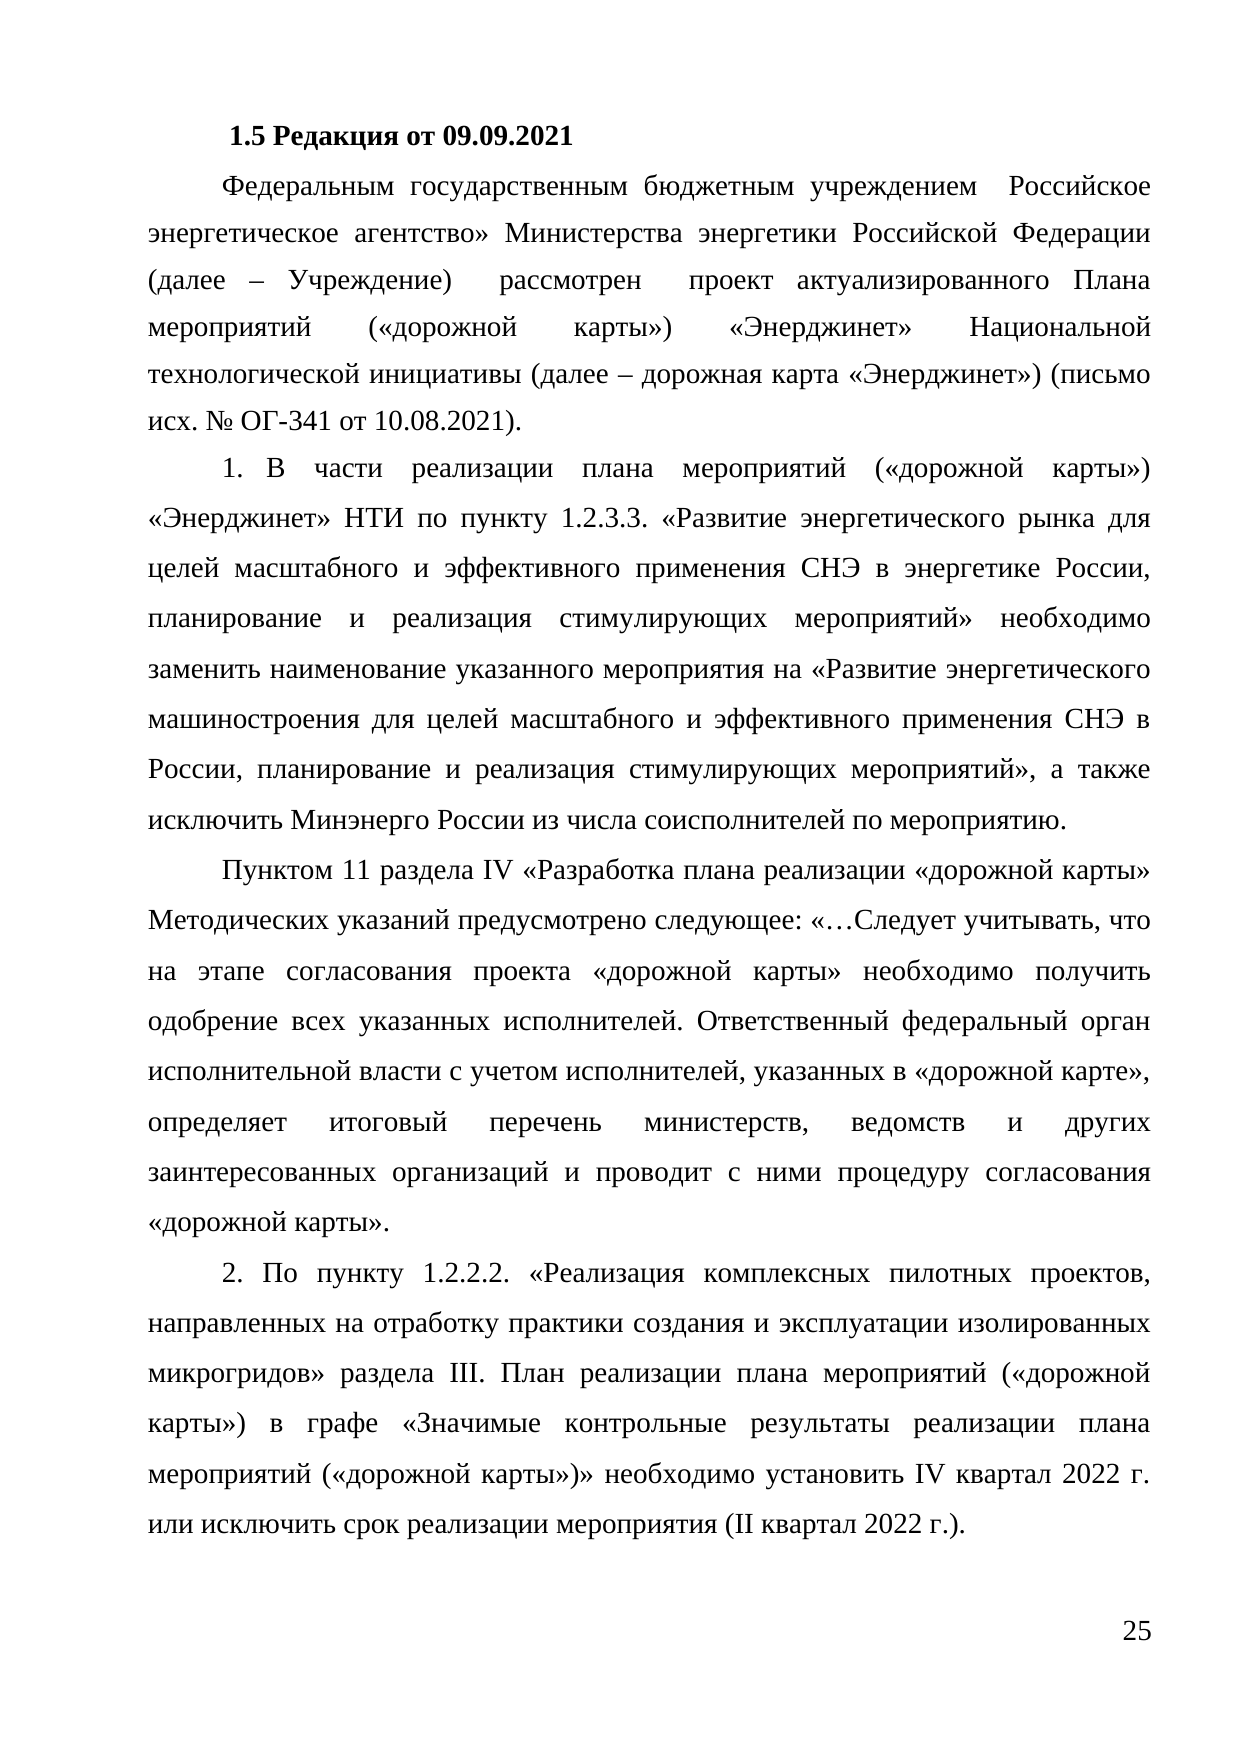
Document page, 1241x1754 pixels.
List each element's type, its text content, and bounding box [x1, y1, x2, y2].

text Федеральным государственным бюджетным учреждением Российское энергетическое агентство» Министерства энергетики Российской Федерации (далее – Учреждение) рассмотрен проект актуализированного Плана мероприятий («дорожной карты») «Энерджинет» Национальной технологической инициативы (далее – дорожная карта «Энерджинет») (письмо исх. № ОГ-341 от 10.08.2021). [148, 168, 1152, 436]
text 2. По пункту 1.2.2.2. «Реализация комплексных пилотных проектов, направленных на отработку практики создания и эксплуатации изолированных микрогридов» раздела III. План реализации плана мероприятий («дорожной карты») в графе «Значимые контрольные результаты реализации плана мероприятий («дорожной карты»)» необходимо установить IV квартал 2022 г. или исключить срок реализации мероприятия (II квартал 2022 г.). [148, 1255, 1152, 1540]
list 1.5 Редакция от 09.09.2021 [148, 118, 1152, 152]
text Пунктом 11 раздела IV «Разработка плана реализации «дорожной карты» Методических указаний предусмотрено следующее: «…Следует учитывать, что на этапе согласования проекта «дорожной карты» необходимо получить одобрение всех указанных исполнителей. Ответственный федеральный орган исполнительной власти с учетом исполнителей, указанных в «дорожной карте», определяет итоговый перечень министерств, ведомств и других заинтересованных организаций и проводит с ними процедуру согласования «дорожной карты». [148, 852, 1152, 1238]
list В части реализации плана мероприятий («дорожной карты») «Энерджинет» НТИ по пункту 1.2.3.3. «Развитие энергетического рынка для целей масштабного и эффективного применения СНЭ в энергетике России, планирование и реализация стимулирующих мероприятий» необходимо заменить наименование указанного мероприятия на «Развитие энергетического машиностроения для целей масштабного и эффективного применения СНЭ в России, планирование и реализация стимулирующих мероприятий», а также исключить Минэнерго России из числа соисполнителей по мероприятию. [148, 450, 1152, 835]
